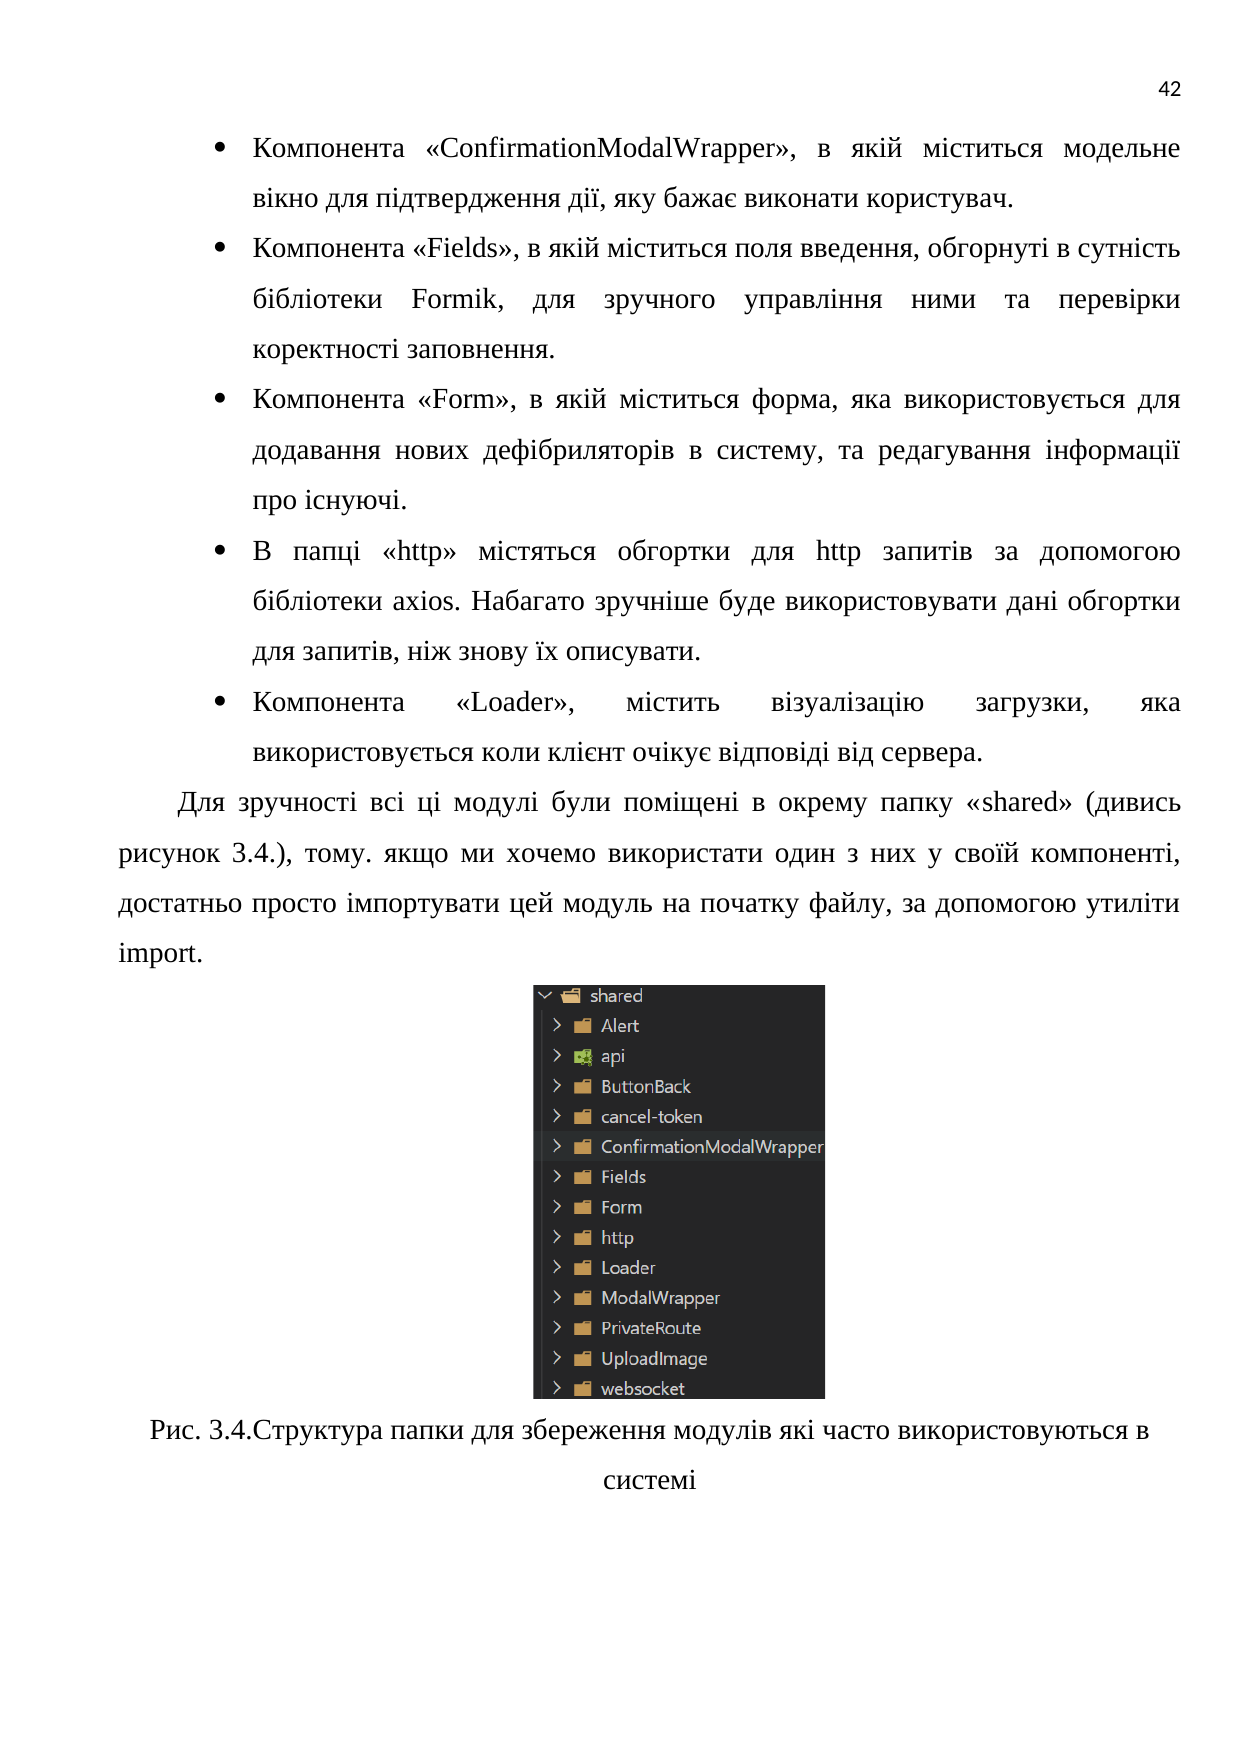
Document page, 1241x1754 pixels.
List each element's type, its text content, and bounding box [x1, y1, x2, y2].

list Компонента «Loader», містить візуалізацію загрузки, яка використовується коли клієнт очікує відповіді від сервера. [215, 684, 1181, 768]
list Компонента «ConfirmationModalWrapper», в якій міститься модельне вікно для підтвердження дії, яку бажає виконати користувач. [215, 130, 1181, 214]
list Компонента «Form», в якій міститься форма, яка використовується для додавання нових дефібриляторів в систему, та редагування інформації про існуючі. [215, 382, 1181, 516]
list В папці «http» містяться обгортки для http запитів за допомогою бібліотеки axios. Набагато зручніше буде використовувати дані обгортки для запитів, ніж знову їх описувати. [215, 533, 1181, 667]
picture [533, 985, 826, 1399]
text Рис. 3.4.Структура папки для збереження модулів які часто використовуються в системі [118, 1412, 1181, 1496]
text Для зручності всі ці модулі були поміщені в окрему папку «shared» (дивись рисунок 3.4.), тому. якщо ми хочемо використати один з них у своїй компоненті, достатньо просто імпортувати цей модуль на початку файлу, за допомогою утиліти import. [118, 784, 1181, 969]
list Компонента «Fields», в якій міститься поля введення, обгорнуті в сутність бібліотеки Formik, для зручного управління ними та перевірки коректності заповнення. [215, 231, 1181, 365]
